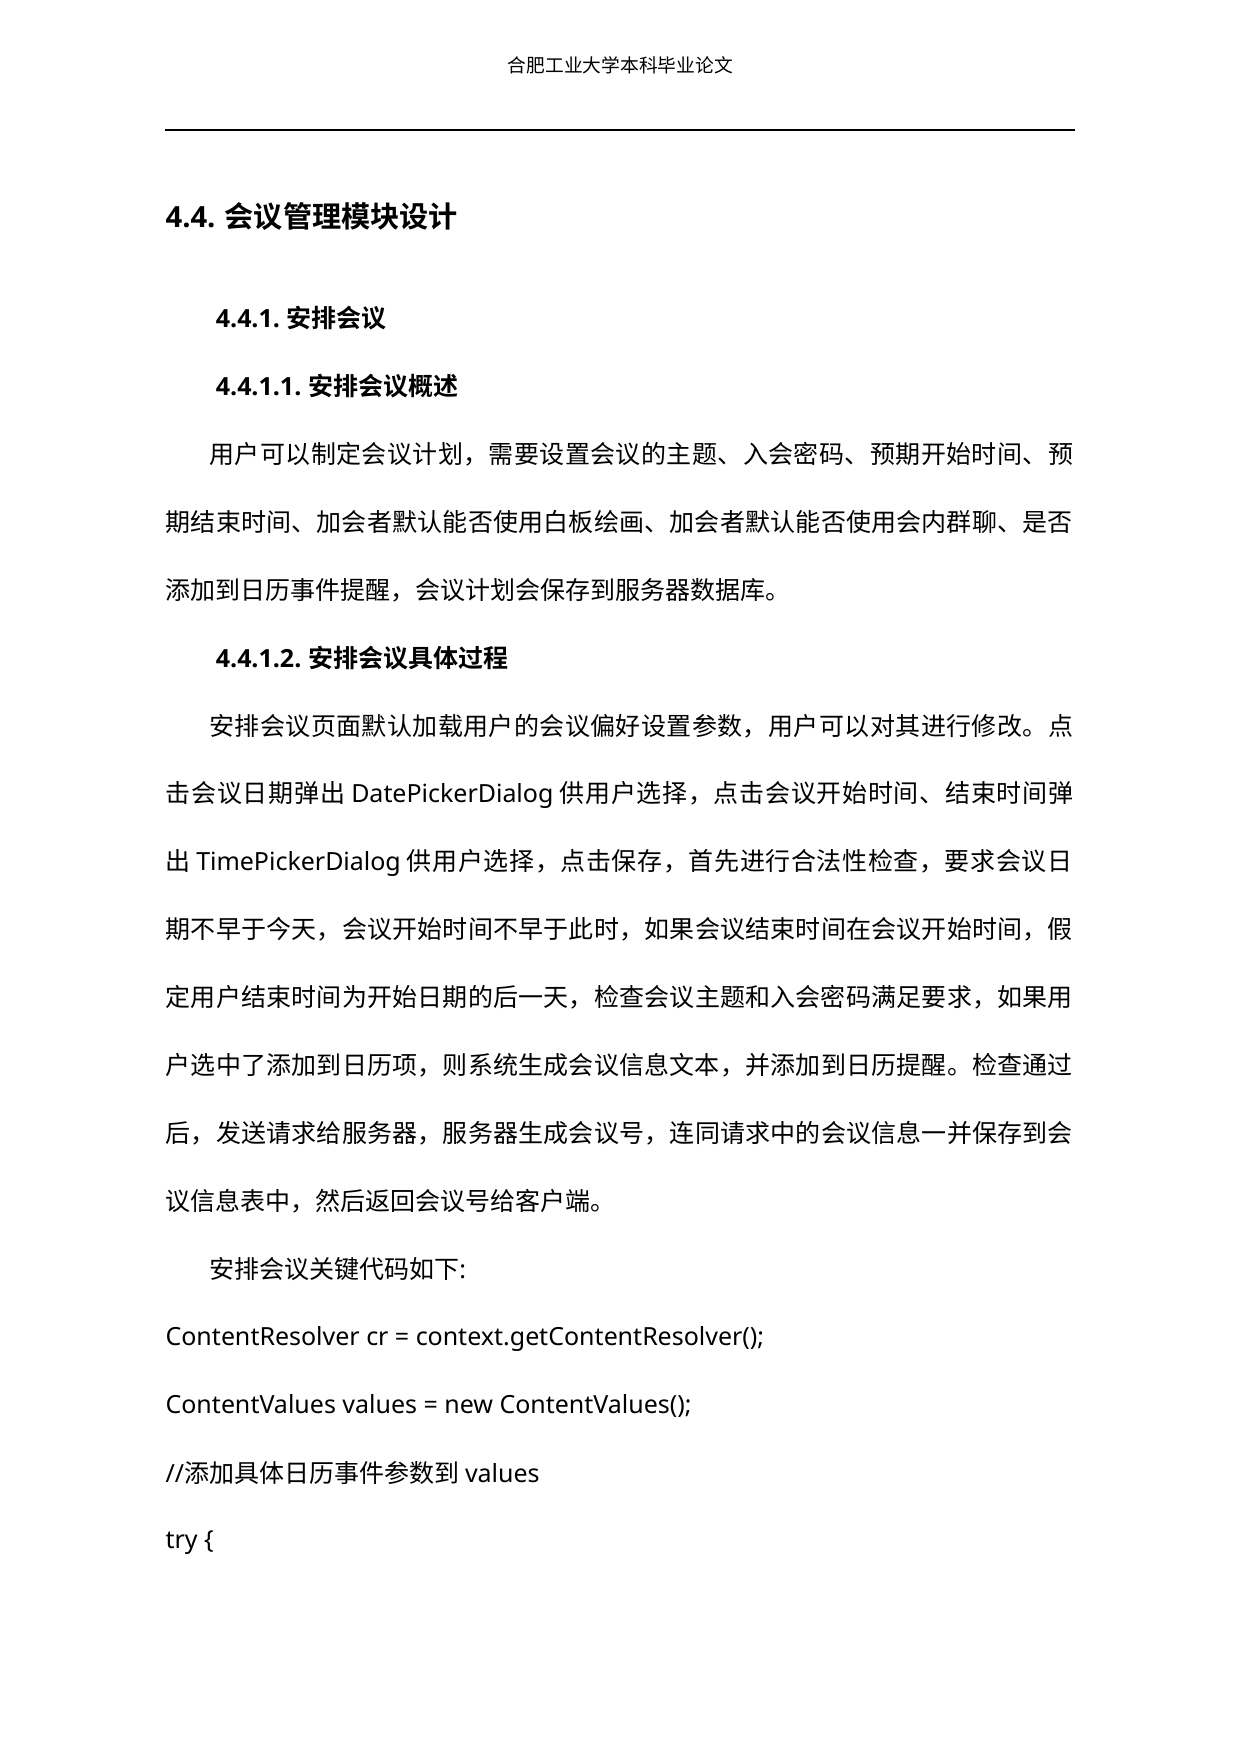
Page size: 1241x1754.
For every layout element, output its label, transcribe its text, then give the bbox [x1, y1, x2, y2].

text ContentResolver cr = context.getContentResolver(); [165, 1301, 1075, 1369]
text 用户可以制定会议计划，需要设置会议的主题、入会密码、预期开始时间、预期结束时间、加会者默认能否使用白板绘画、加会者默认能否使用会内群聊、是否添加到日历事件提醒，会议计划会保存到服务器数据库。 [165, 418, 1075, 622]
list 4.4.1.1. 安排会议概述 [165, 351, 1075, 418]
text 4.4.1. 安排会议 [165, 283, 1075, 351]
text ContentValues values = new ContentValues(); [165, 1369, 1075, 1437]
list 4.4.1.2. 安排会议具体过程 [165, 622, 1075, 690]
list 会议管理模块设计 [165, 181, 1075, 249]
text 安排会议页面默认加载用户的会议偏好设置参数，用户可以对其进行修改。点击会议日期弹出DatePickerDialog供用户选择，点击会议开始时间、结束时间弹出TimePickerDialog供用户选择，点击保存，首先进行合法性检查，要求会议日期不早于今天，会议开始时间不早于此时，如果会议结束时间在会议开始时间，假定用户结束时间为开始日期的后一天，检查会议主题和入会密码满足要求，如果用户选中了添加到日历项，则系统生成会议信息文本，并添加到日历提醒。检查通过后，发送请求给服务器，服务器生成会议号，连同请求中的会议信息一并保存到会议信息表中，然后返回会议号给客户端。 [165, 690, 1075, 1233]
text try { [165, 1505, 1075, 1573]
text 安排会议关键代码如下: [165, 1233, 1075, 1301]
text //添加具体日历事件参数到 values [165, 1437, 1075, 1505]
